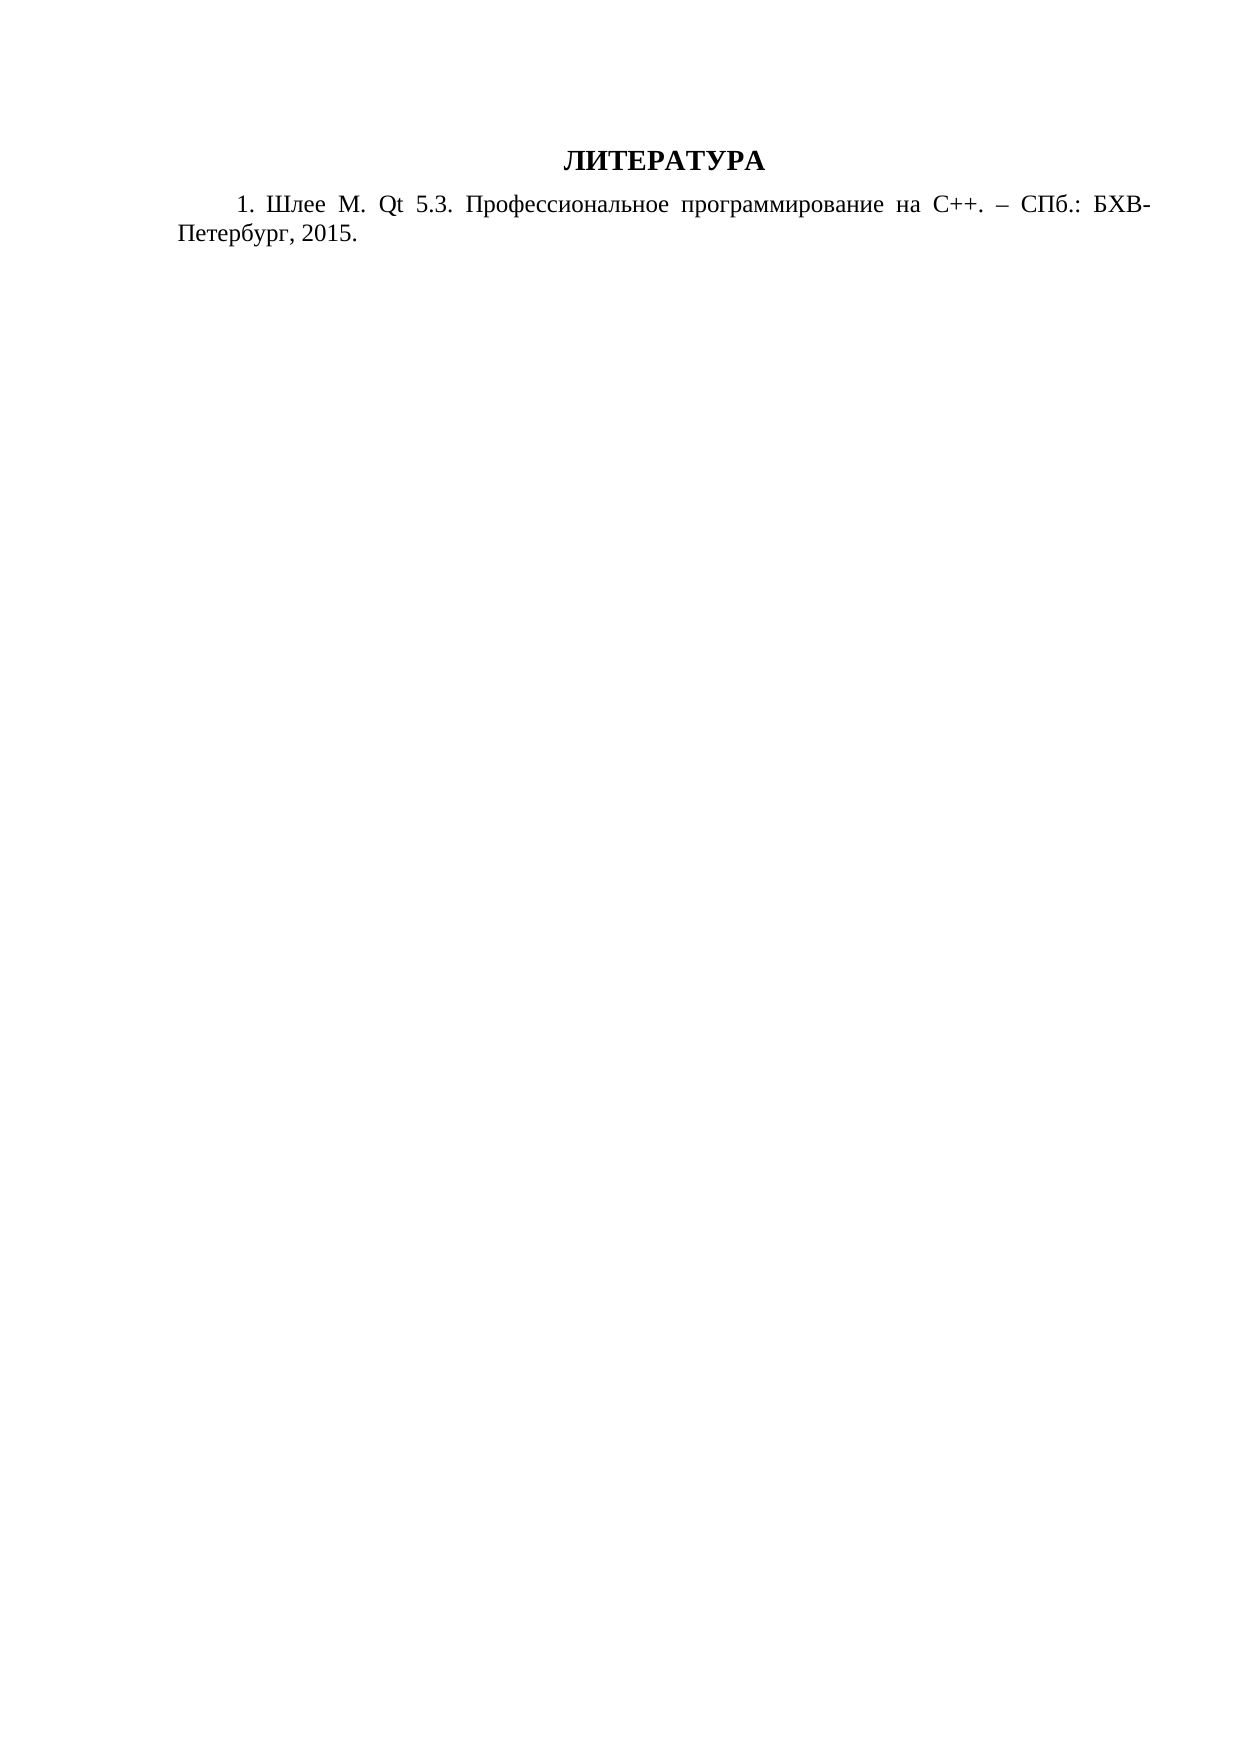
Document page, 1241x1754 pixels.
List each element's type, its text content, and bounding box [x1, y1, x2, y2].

subtitle Литература [177, 143, 1152, 177]
list Шлее М. Qt 5.3. Профессиональное программирование на С++. – СПб.: БХВ-Петербург, 2015. [177, 189, 1152, 247]
